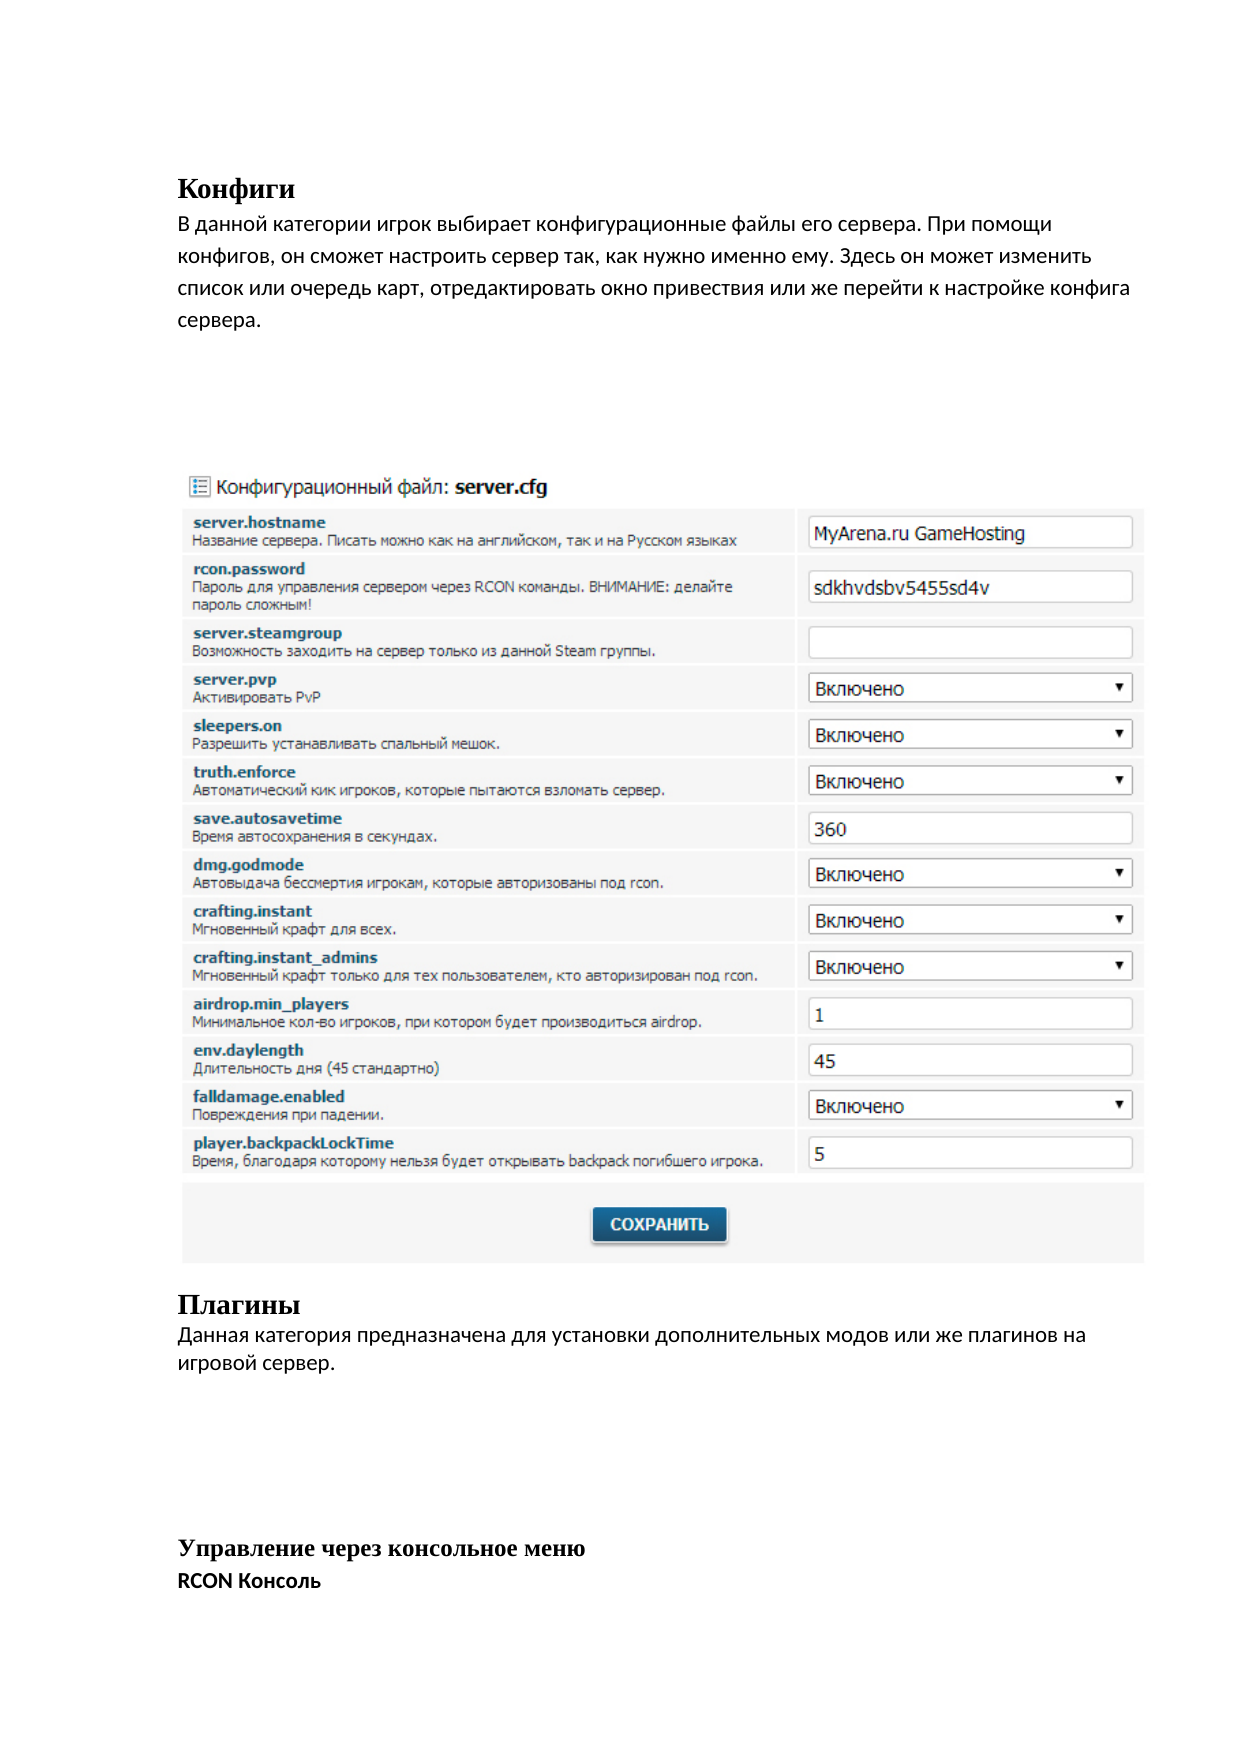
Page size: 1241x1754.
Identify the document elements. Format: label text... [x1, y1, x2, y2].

text Плагины Данная категория предназначена для установки дополнительных модов или же плагинов на игровой сервер. [177, 1287, 1152, 1376]
text Конфиги В данной категории игрок выбирает конфигурационные файлы его сервера. При помощи конфигов, он сможет настроить сервер так, как нужно именно ему. Здесь он может изменить список или очередь карт, отредактировать окно привествия или же перейти к настройке конфига сервера. [177, 171, 1152, 333]
picture [177, 464, 1151, 1266]
text RCON Консоль [177, 1566, 1152, 1594]
subtitle Управление через консольное меню [177, 1533, 1152, 1562]
